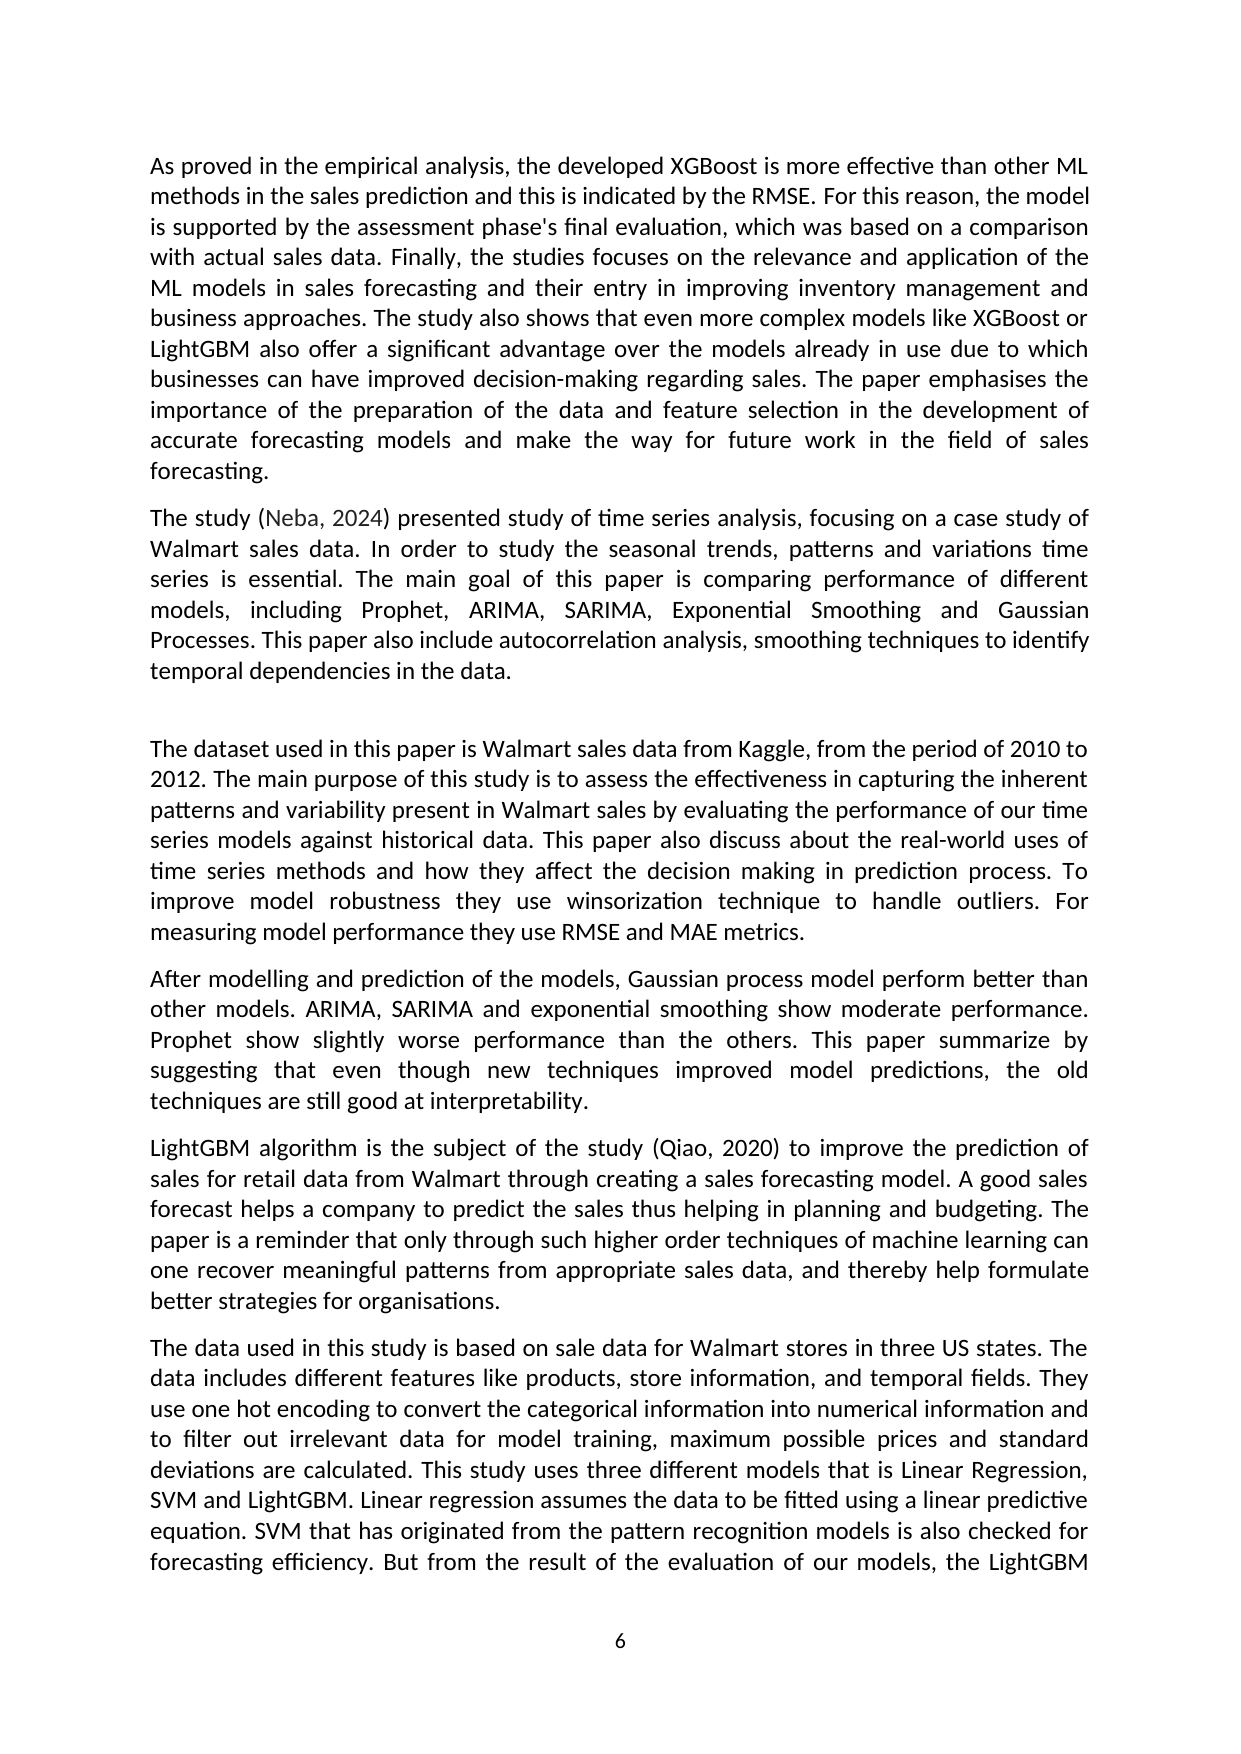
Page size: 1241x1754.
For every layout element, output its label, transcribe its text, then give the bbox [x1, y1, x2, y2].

text The study (Neba, 2024) presented study of time series analysis, focusing on a case study of Walmart sales data. In order to study the seasonal trends, patterns and variations time series is essential. The main goal of this paper is comparing performance of different models, including Prophet, ARIMA, SARIMA, Exponential Smoothing and Gaussian Processes. This paper also include autocorrelation analysis, smoothing techniques to identify temporal dependencies in the data. [150, 502, 1090, 686]
text After modelling and prediction of the models, Gaussian process model perform better than other models. ARIMA, SARIMA and exponential smoothing show moderate performance. Prophet show slightly worse performance than the others. This paper summarize by suggesting that even though new techniques improved model predictions, the old techniques are still good at interpretability. [150, 963, 1090, 1116]
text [150, 1332, 1090, 1576]
text LightGBM algorithm is the subject of the study (Qiao, 2020) to improve the prediction of sales for retail data from Walmart through creating a sales forecasting model. A good sales forecast helps a company to predict the sales thus helping in planning and budgeting. The paper is a reminder that only through such higher order techniques of machine learning can one recover meaningful patterns from appropriate sales data, and thereby help formulate better strategies for organisations. [150, 1132, 1090, 1315]
text As proved in the empirical analysis, the developed XGBoost is more effective than other ML methods in the sales prediction and this is indicated by the RMSE. For this reason, the model is supported by the assessment phase's final evaluation, which was based on a comparison with actual sales data. Finally, the studies focuses on the relevance and application of the ML models in sales forecasting and their entry in improving inventory management and business approaches. The study also shows that even more complex models like XGBoost or LightGBM also offer a significant advantage over the models already in use due to which businesses can have improved decision-making regarding sales. The paper emphasises the importance of the preparation of the data and feature selection in the development of accurate forecasting models and make the way for future work in the field of sales forecasting. [150, 150, 1090, 486]
text The dataset used in this paper is Walmart sales data from Kaggle, from the period of 2010 to 2012. The main purpose of this study is to assess the effectiveness in capturing the inherent patterns and variability present in Walmart sales by evaluating the performance of our time series models against historical data. This paper also discuss about the real-world uses of time series methods and how they affect the decision making in prediction process. To improve model robustness they use winsorization technique to handle outliers. For measuring model performance they use RMSE and MAE metrics. [150, 702, 1090, 946]
